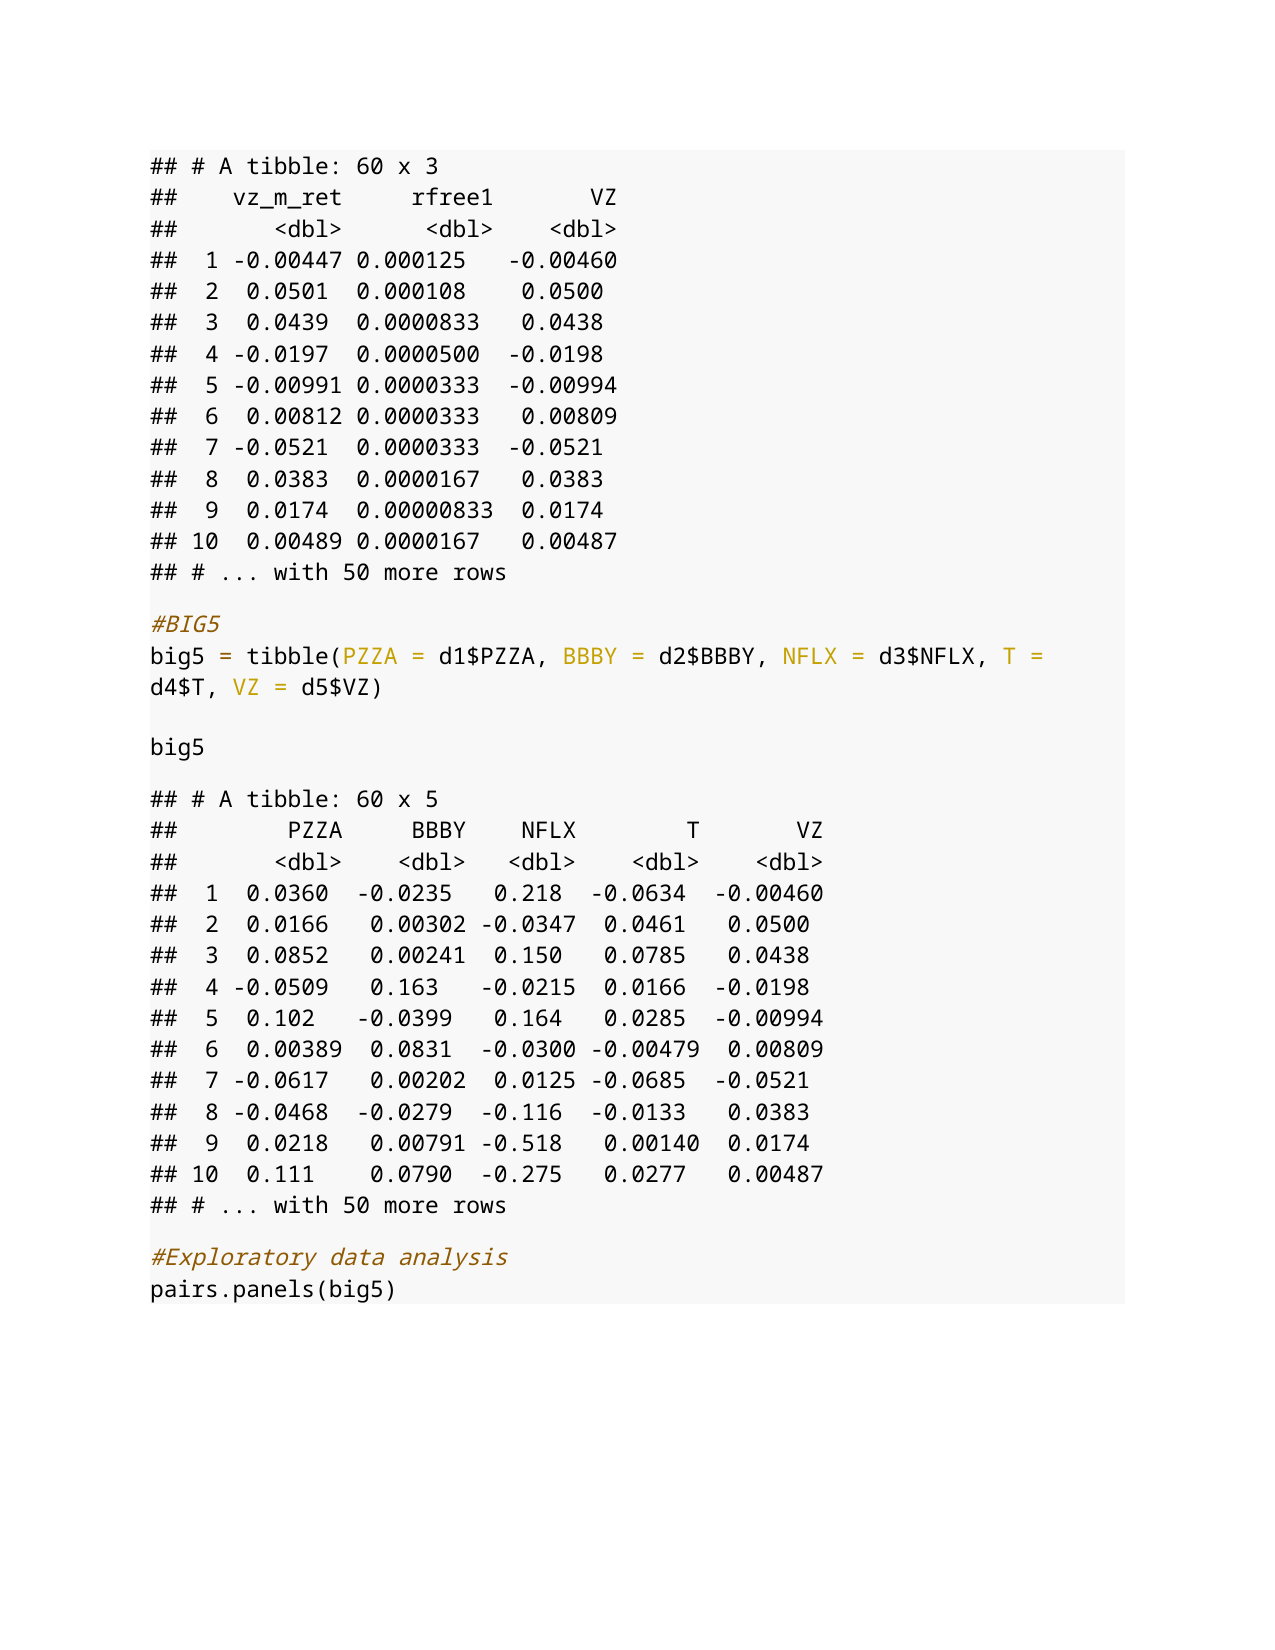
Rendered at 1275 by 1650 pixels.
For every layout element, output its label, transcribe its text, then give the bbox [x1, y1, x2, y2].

text ## # A tibble: 60 x 5 ## PZZA BBBY NFLX T VZ ## <dbl> <dbl> <dbl> <dbl> <dbl> ## 1 0.0360 -0.0235 0.218 -0.0634 -0.00460 ## 2 0.0166 0.00302 -0.0347 0.0461 0.0500 ## 3 0.0852 0.00241 0.150 0.0785 0.0438 ## 4 -0.0509 0.163 -0.0215 0.0166 -0.0198 ## 5 0.102 -0.0399 0.164 0.0285 -0.00994 ## 6 0.00389 0.0831 -0.0300 -0.00479 0.00809 ## 7 -0.0617 0.00202 0.0125 -0.0685 -0.0521 ## 8 -0.0468 -0.0279 -0.116 -0.0133 0.0383 ## 9 0.0218 0.00791 -0.518 0.00140 0.0174 ## 10 0.111 0.0790 -0.275 0.0277 0.00487 ## # ... with 50 more rows [150, 783, 1125, 1220]
text #Exploratory data analysis pairs.panels(big5) [150, 1241, 1125, 1304]
text ## # A tibble: 60 x 3 ## vz_m_ret rfree1 VZ ## <dbl> <dbl> <dbl> ## 1 -0.00447 0.000125 -0.00460 ## 2 0.0501 0.000108 0.0500 ## 3 0.0439 0.0000833 0.0438 ## 4 -0.0197 0.0000500 -0.0198 ## 5 -0.00991 0.0000333 -0.00994 ## 6 0.00812 0.0000333 0.00809 ## 7 -0.0521 0.0000333 -0.0521 ## 8 0.0383 0.0000167 0.0383 ## 9 0.0174 0.00000833 0.0174 ## 10 0.00489 0.0000167 0.00487 ## # ... with 50 more rows [150, 150, 1125, 587]
text #BIG5 big5 = tibble(PZZA = d1$PZZA, BBBY = d2$BBBY, NFLX = d3$NFLX, T = d4$T, VZ = d5$VZ) big5 [150, 608, 1125, 762]
